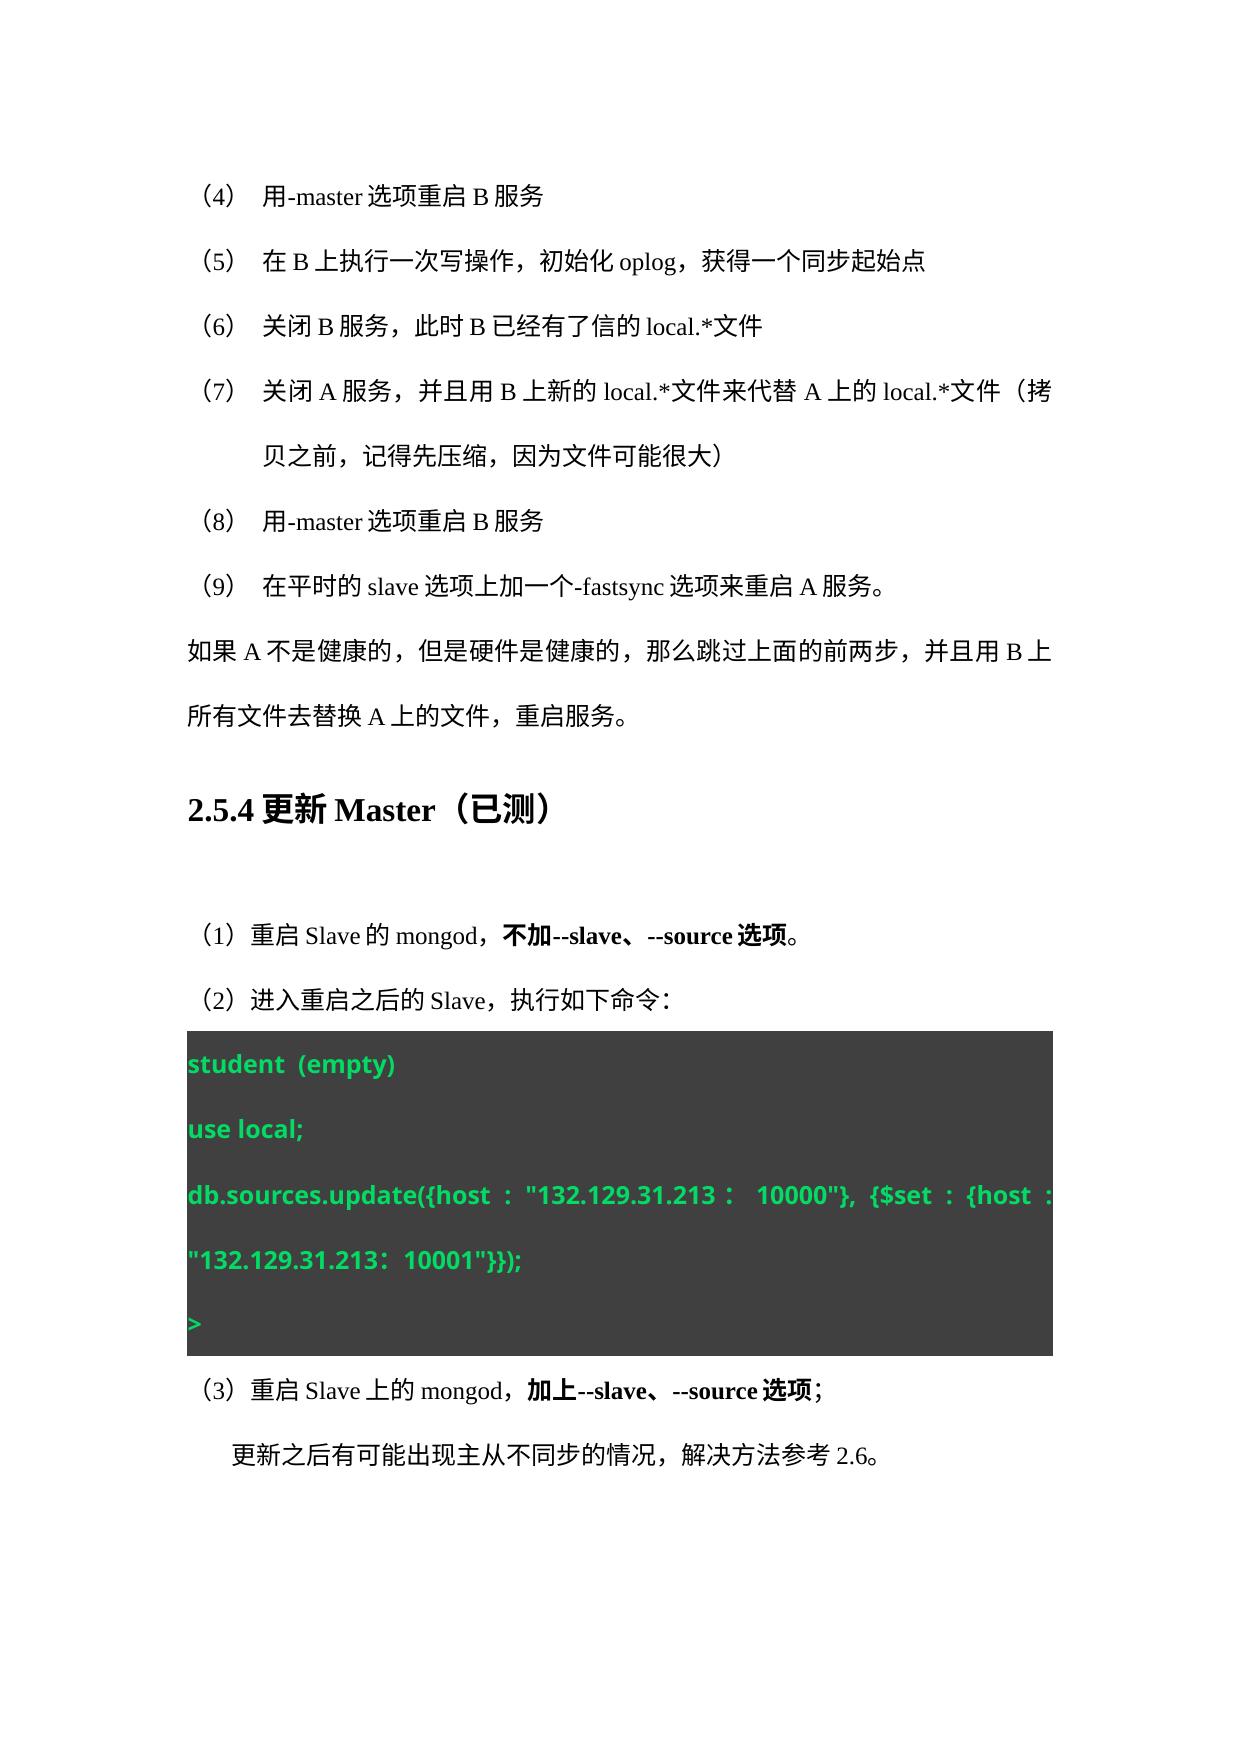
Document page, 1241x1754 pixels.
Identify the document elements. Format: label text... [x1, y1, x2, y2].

list 关闭A服务，并且用B上新的local.*文件来代替A上的local.*文件（拷贝之前，记得先压缩，因为文件可能很大） [187, 357, 1053, 487]
list 在B上执行一次写操作，初始化oplog，获得一个同步起始点 [187, 227, 1053, 292]
subtitle 2.5.4更新Master（已测） [187, 774, 1053, 839]
text > [187, 1291, 1053, 1356]
list 用-master选项重启B服务 [187, 487, 1053, 552]
text （1）重启Slave的mongod，不加--slave、--source选项。 [187, 901, 1053, 966]
text db.sources.update({host : "132.129.31.213：10000"}, {$set : {host : "132.129.31.213：10001"}}); [187, 1161, 1053, 1291]
text （2）进入重启之后的Slave，执行如下命令： [187, 966, 1053, 1031]
list 用-master选项重启B服务 [187, 162, 1053, 227]
text use local; [187, 1096, 1053, 1161]
list 在平时的slave选项上加一个-fastsync选项来重启A服务。 [187, 552, 1053, 617]
text （3）重启Slave上的mongod，加上--slave、--source选项； [187, 1356, 1053, 1421]
text 如果A不是健康的，但是硬件是健康的，那么跳过上面的前两步，并且用B上所有文件去替换A上的文件，重启服务。 [187, 617, 1053, 747]
text student (empty) [187, 1031, 1053, 1096]
list 关闭B服务，此时B已经有了信的local.*文件 [187, 292, 1053, 357]
text 更新之后有可能出现主从不同步的情况，解决方法参考2.6。 [187, 1421, 1053, 1486]
